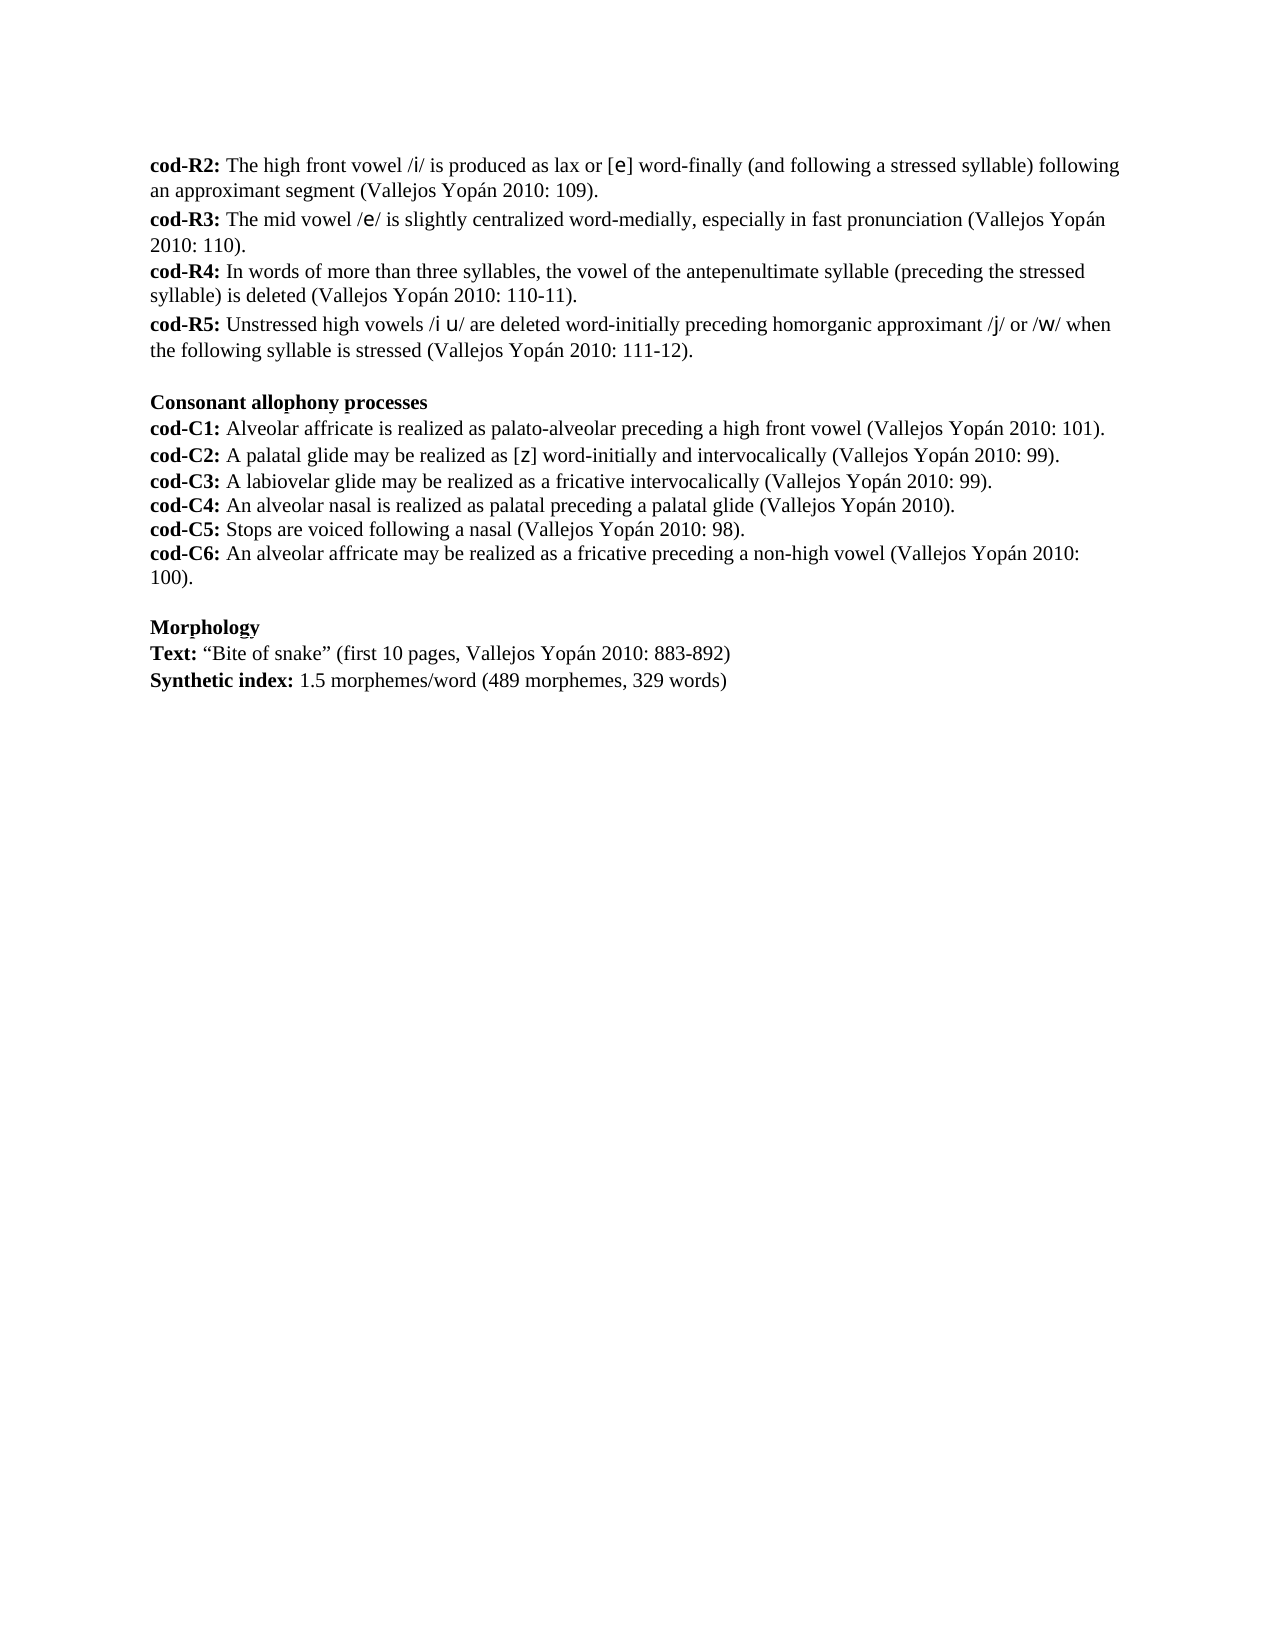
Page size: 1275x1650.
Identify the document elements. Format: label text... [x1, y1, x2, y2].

text cod-C5: Stops are voiced following a nasal (Vallejos Yopán 2010: 98). [150, 517, 1125, 541]
text Consonant allophony processes [150, 390, 1125, 414]
text cod-C1: Alveolar affricate is realized as palato-alveolar preceding a high front vowel (Vallejos Yopán 2010: 101). [150, 416, 1125, 440]
text Synthetic index: 1.5 morphemes/word (489 morphemes, 329 words) [150, 667, 1125, 692]
text cod-C4: An alveolar nasal is realized as palatal preceding a palatal glide (Vallejos Yopán 2010). [150, 493, 1125, 517]
text cod-C2: A palatal glide may be realized as [z] word-initially and intervocalically (Vallejos Yopán 2010: 99). [150, 440, 1125, 469]
text cod-R4: In words of more than three syllables, the vowel of the antepenultimate syllable (preceding the stressed syllable) is deleted (Vallejos Yopán 2010: 110-11). [150, 259, 1125, 307]
text cod-C6: An alveolar affricate may be realized as a fricative preceding a non-high vowel (Vallejos Yopán 2010: 100). [150, 541, 1125, 589]
text cod-R3: The mid vowel /e/ is slightly centralized word-medially, especially in fast pronunciation (Vallejos Yopán 2010: 110). [150, 204, 1125, 257]
text cod-R2: The high front vowel /i/ is produced as lax or [e] word-finally (and following a stressed syllable) following an approximant segment (Vallejos Yopán 2010: 109). [150, 150, 1125, 202]
text cod-C3: A labiovelar glide may be realized as a fricative intervocalically (Vallejos Yopán 2010: 99). [150, 469, 1125, 493]
text cod-R5: Unstressed high vowels /i u/ are deleted word-initially preceding homorganic approximant /j/ or /w/ when the following syllable is stressed (Vallejos Yopán 2010: 111-12). [150, 309, 1125, 362]
text Text: “Bite of snake” (first 10 pages, Vallejos Yopán 2010: 883-892) [150, 641, 1125, 665]
text Morphology [150, 615, 1125, 639]
